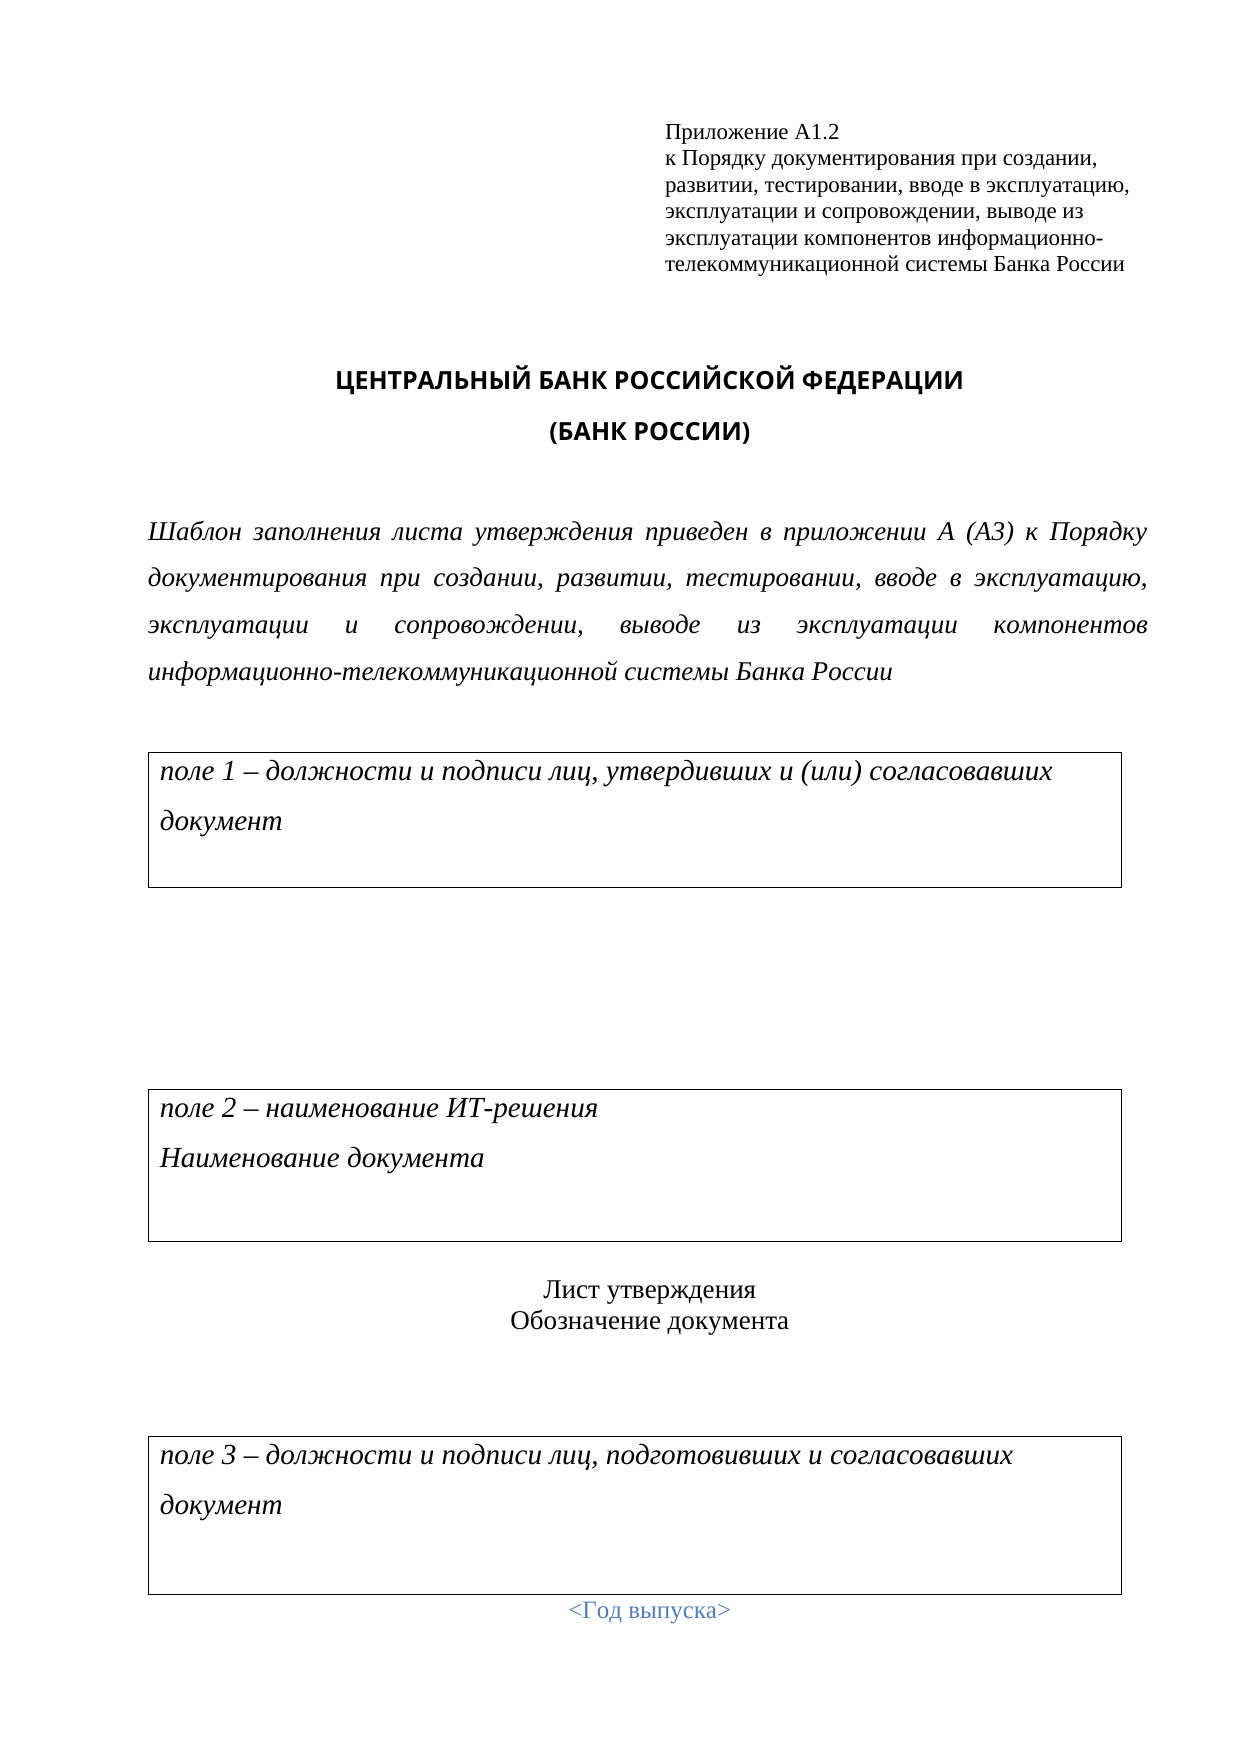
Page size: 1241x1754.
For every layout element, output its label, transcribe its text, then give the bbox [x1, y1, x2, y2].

table_header поле 1 – должности и подписи лиц, утвердивших и (или) согласовавших документ [149, 753, 1121, 887]
table_header поле 3 – должности и подписи лиц, подготовивших и согласовавших документ [149, 1437, 1121, 1594]
text Центральный Банк Российской Федерации (Банк России) [148, 362, 1152, 448]
text Приложение А1.2 [665, 118, 1152, 144]
table_header поле 2 – наименование ИТ-решения Наименование документа [149, 1090, 1121, 1241]
text Обозначение документа [148, 1304, 1152, 1335]
text Лист утверждения [148, 1273, 1152, 1304]
text к Порядку документирования при создании, развитии, тестировании, вводе в эксплуатацию, эксплуатации и сопровождении, выводе из эксплуатации компонентов информационно-телекоммуникационной системы Банка России [665, 144, 1152, 276]
text Шаблон заполнения листа утверждения приведен в приложении А (А3) к Порядку документирования при создании, развитии, тестировании, вводе в эксплуатацию, эксплуатации и сопровождении, выводе из эксплуатации компонентов информационно-телекоммуникационной системы Банка России [148, 515, 1152, 686]
text <Год выпуска> [148, 1595, 1152, 1623]
